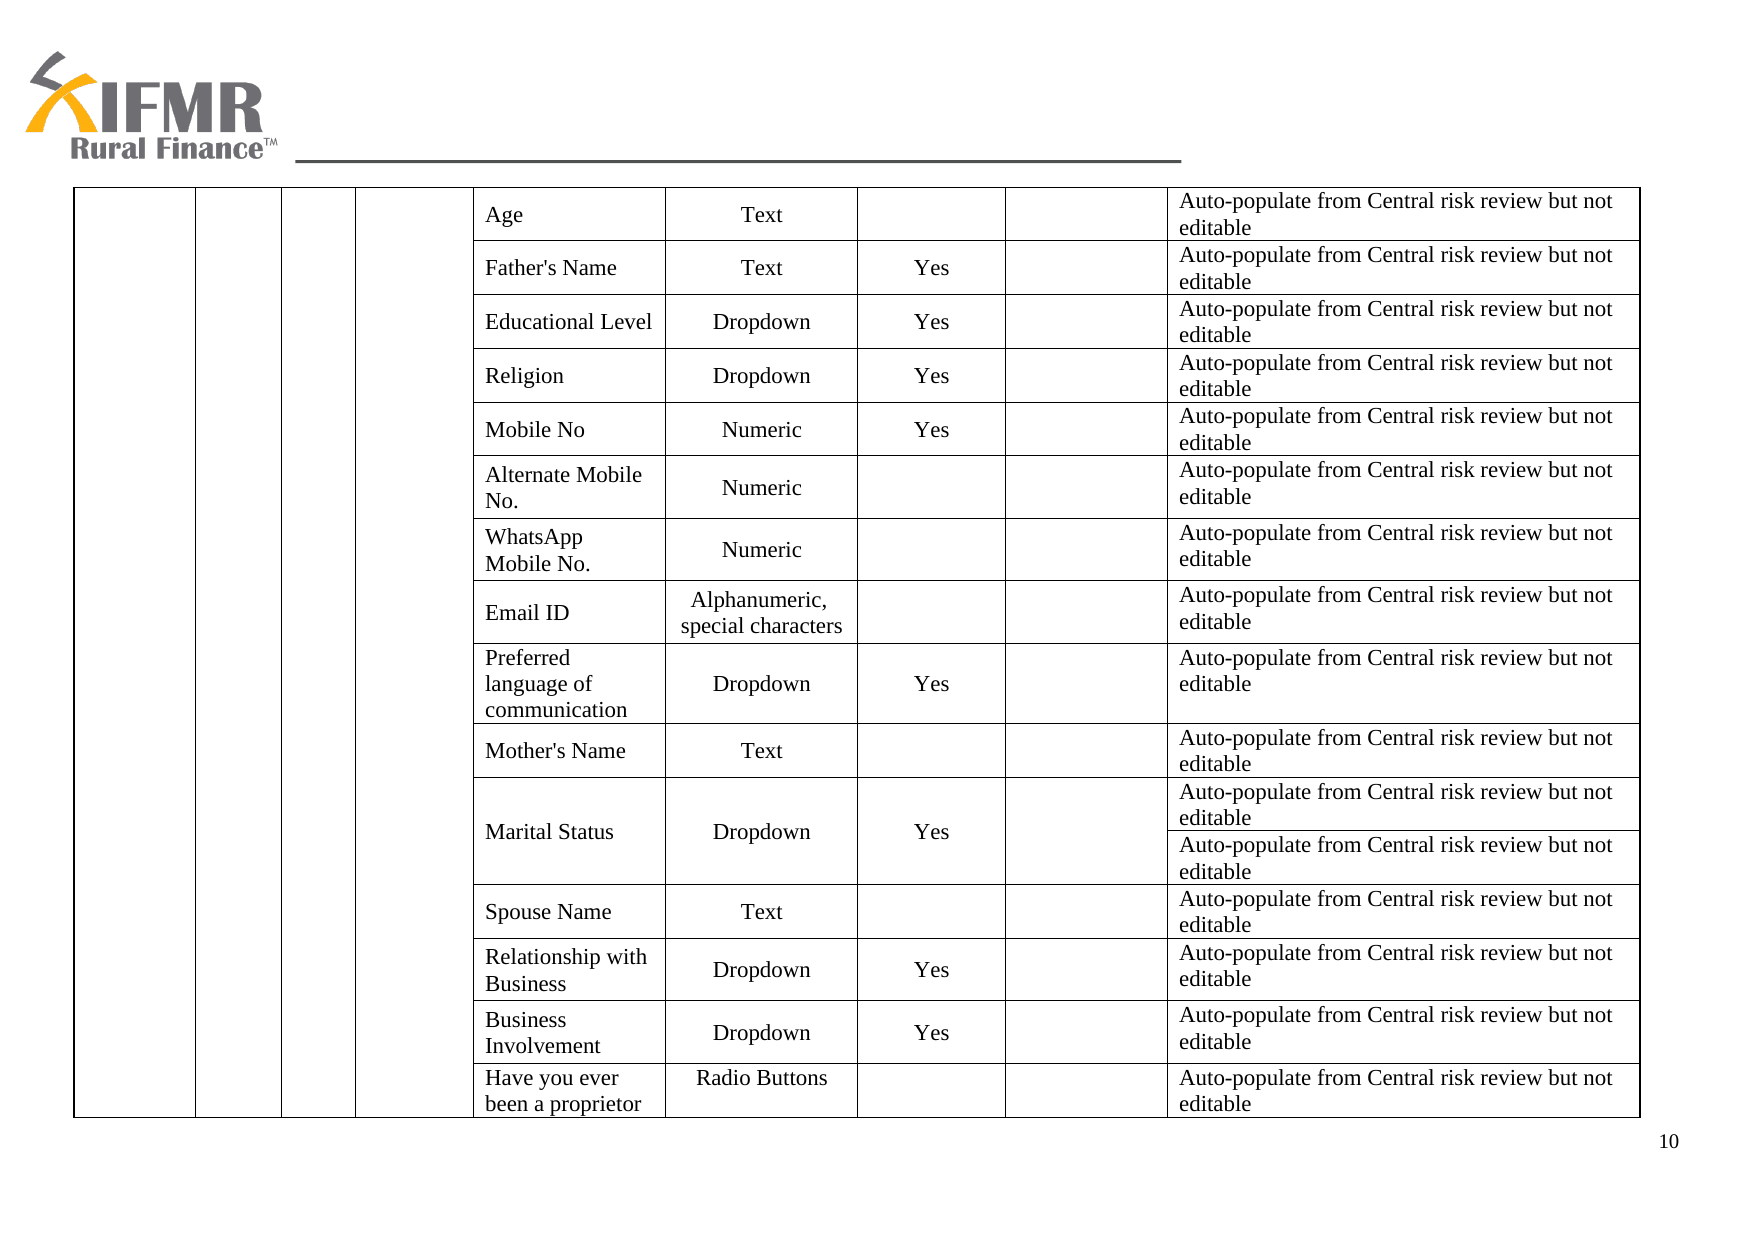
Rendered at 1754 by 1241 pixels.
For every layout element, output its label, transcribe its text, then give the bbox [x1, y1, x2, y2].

table_cell Text [666, 188, 857, 240]
table_cell Numeric [666, 519, 857, 580]
table_cell Business Involvement [474, 1001, 665, 1063]
table_cell Auto-populate from Central risk review but not editable [1168, 456, 1639, 518]
table_cell Auto-populate from Central risk review but not editable [1168, 188, 1639, 240]
table_cell Yes [858, 1001, 1005, 1063]
table_cell Auto-populate from Central risk review but not editable [1168, 581, 1639, 643]
table_cell [1006, 295, 1167, 348]
table_cell Have you ever been a proprietor or partner of any other company [474, 1064, 665, 1117]
table_cell Yes [858, 778, 1005, 884]
table_cell Numeric [666, 403, 857, 455]
table_cell [1006, 939, 1167, 1000]
table_cell Auto-populate from Central risk review but not editable [1168, 831, 1639, 884]
table_cell [1006, 188, 1167, 240]
table_cell Dropdown [666, 939, 857, 1000]
table_cell [858, 724, 1005, 777]
table_cell Educational Level [474, 295, 665, 348]
table_cell [1006, 456, 1167, 518]
table_cell Auto-populate from Central risk review but not editable [1168, 241, 1639, 294]
table_cell Dropdown [666, 644, 857, 723]
table_cell [1006, 724, 1167, 777]
table_cell Yes [858, 644, 1005, 723]
table_cell Age [474, 188, 665, 240]
table_cell Mother's Name [474, 724, 665, 777]
table_cell Auto-populate from Central risk review but not editable [1168, 295, 1639, 348]
table_cell Text [666, 885, 857, 938]
table_cell Auto-populate from Central risk review but not editable [1168, 1064, 1639, 1117]
picture [18, 45, 284, 166]
table_cell WhatsApp Mobile No. [474, 519, 665, 580]
table_cell [1006, 241, 1167, 294]
table_cell Email ID [474, 581, 665, 643]
table_cell Spouse Name [474, 885, 665, 938]
table_cell Marital Status [474, 778, 665, 884]
table_cell Auto-populate from Central risk review but not editable [1168, 644, 1639, 723]
table_cell Auto-populate from Central risk review but not editable [1168, 724, 1639, 777]
table_cell Dropdown [666, 778, 857, 884]
table_cell [858, 456, 1005, 518]
table_cell Preferred language of communication [474, 644, 665, 723]
table_cell [1006, 519, 1167, 580]
table_cell [1006, 349, 1167, 402]
table_cell Numeric [666, 456, 857, 518]
table_cell Auto-populate from Central risk review but not editable [1168, 778, 1639, 830]
table_cell Text [666, 241, 857, 294]
table_cell Auto-populate from Central risk review but not editable [1168, 1001, 1639, 1063]
table_cell Dropdown [666, 349, 857, 402]
table_cell Text [666, 724, 857, 777]
table_cell [1006, 885, 1167, 938]
table_cell Auto-populate from Central risk review but not editable [1168, 403, 1639, 455]
table_cell Auto-populate from Central risk review but not editable [1168, 885, 1639, 938]
table_cell [858, 885, 1005, 938]
table_cell [1006, 403, 1167, 455]
table_cell Relationship with Business [474, 939, 665, 1000]
table_cell Radio Buttons [666, 1064, 857, 1117]
table_cell Mobile No [474, 403, 665, 455]
table_cell [858, 519, 1005, 580]
table_cell Alphanumeric, special characters [666, 581, 857, 643]
table_cell Dropdown [666, 1001, 857, 1063]
table_cell Auto-populate from Central risk review but not editable [1168, 349, 1639, 402]
table_cell Yes [858, 295, 1005, 348]
table_cell Religion [474, 349, 665, 402]
table_cell [1006, 581, 1167, 643]
table_cell Dropdown [666, 295, 857, 348]
table_cell Yes [858, 403, 1005, 455]
table_cell Father's Name [474, 241, 665, 294]
table_cell Yes [858, 349, 1005, 402]
table_cell [858, 188, 1005, 240]
table_cell Alternate Mobile No. [474, 456, 665, 518]
table_cell Yes [858, 939, 1005, 1000]
table_cell Yes [858, 241, 1005, 294]
table_cell [1006, 1001, 1167, 1063]
table_cell [1006, 1064, 1167, 1117]
table_cell [1006, 644, 1167, 723]
table_cell [1006, 778, 1167, 884]
table_cell Auto-populate from Central risk review but not editable [1168, 519, 1639, 580]
table_cell [858, 1064, 1005, 1117]
table_cell Auto-populate from Central risk review but not editable [1168, 939, 1639, 1000]
table_cell [858, 581, 1005, 643]
